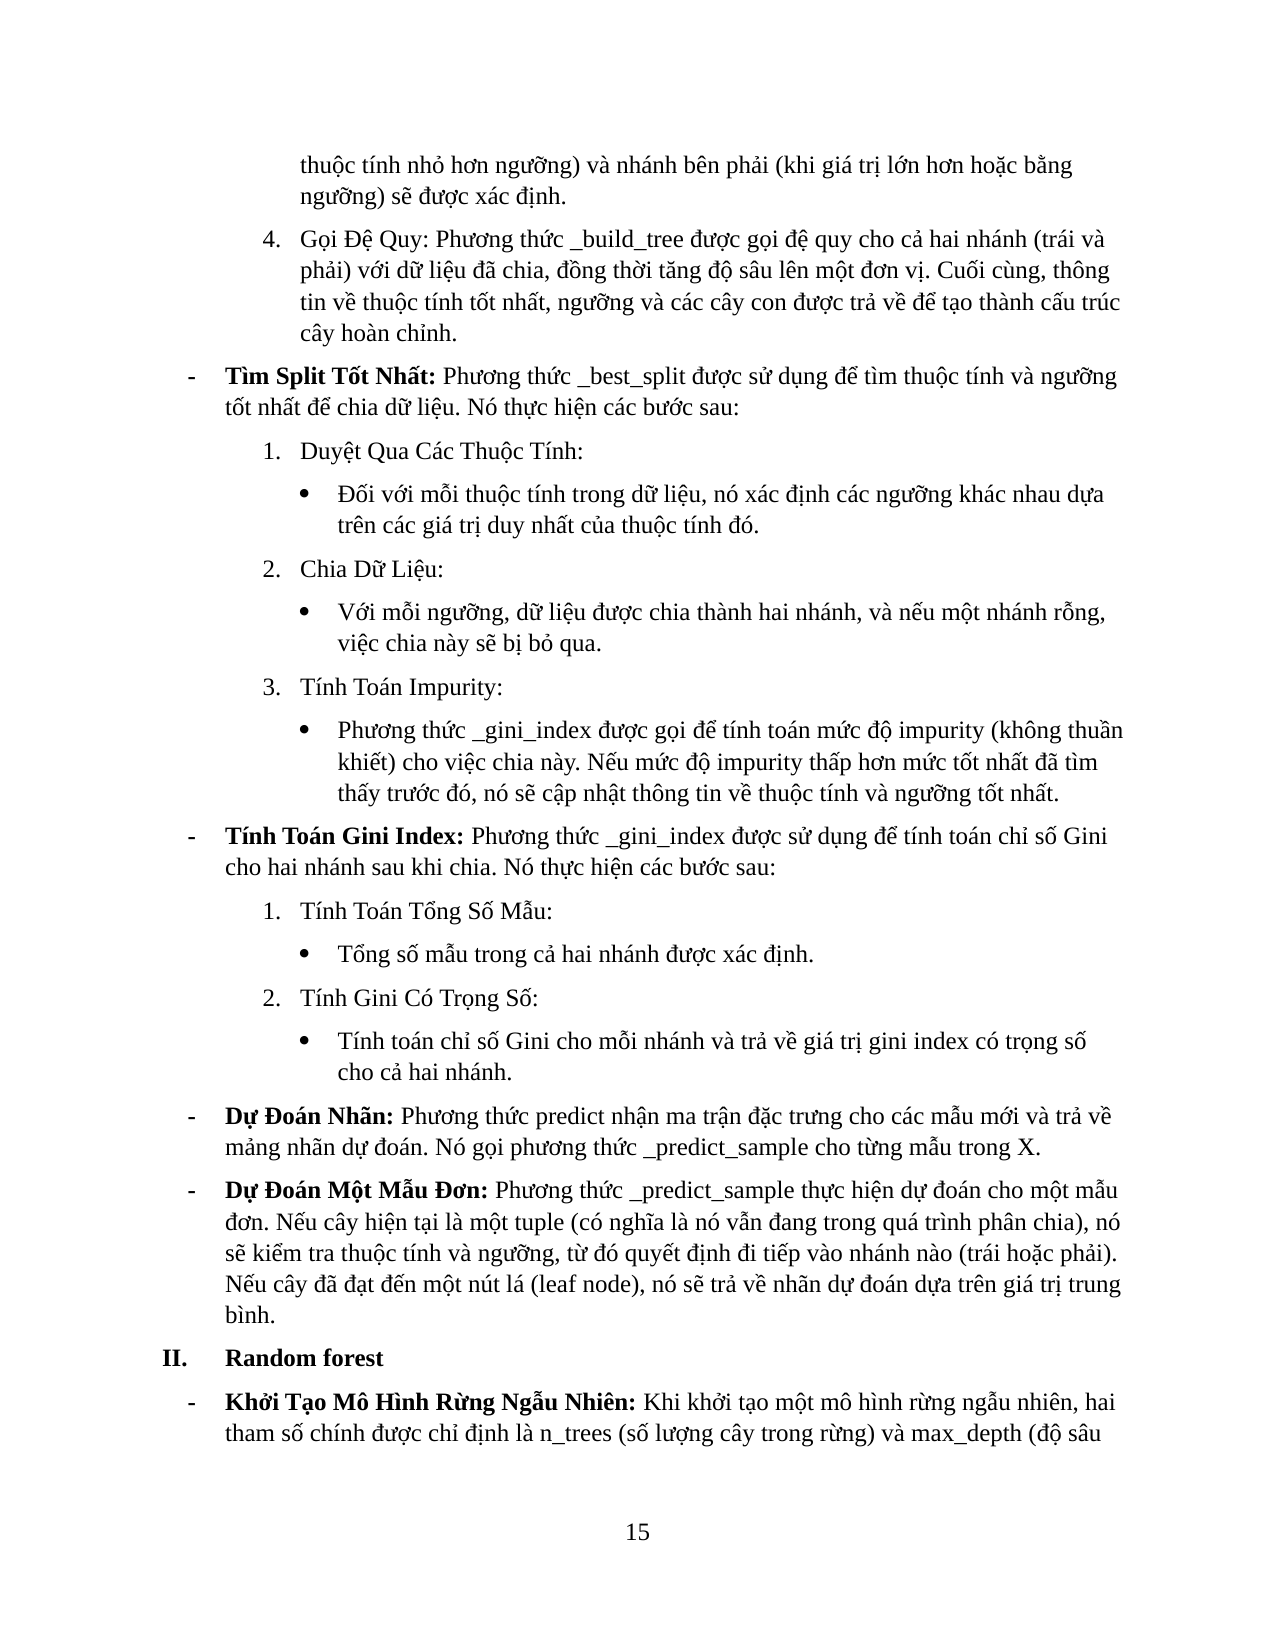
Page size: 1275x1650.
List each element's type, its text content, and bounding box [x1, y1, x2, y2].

list Tính toán chỉ số Gini cho mỗi nhánh và trả về giá trị gini index có trọng số cho cả hai nhánh. [300, 1026, 1125, 1086]
list Duyệt Qua Các Thuộc Tính: [262, 436, 1125, 464]
list Tính Toán Tổng Số Mẫu: [262, 896, 1125, 924]
list Dự Đoán Nhãn: Phương thức predict nhận ma trận đặc trưng cho các mẫu mới và trả về mảng nhãn dự đoán. Nó gọi phương thức _predict_sample cho từng mẫu trong X. [187, 1101, 1125, 1161]
list Tính Gini Có Trọng Số: [262, 983, 1125, 1012]
list Chia Dữ Liệu: [262, 554, 1125, 583]
list Tính Toán Gini Index: Phương thức _gini_index được sử dụng để tính toán chỉ số Gini cho hai nhánh sau khi chia. Nó thực hiện các bước sau: [187, 821, 1125, 881]
list Random forest [187, 1343, 1125, 1372]
list Tính Toán Impurity: [262, 672, 1125, 701]
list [187, 1387, 1125, 1447]
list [262, 150, 1125, 210]
list Đối với mỗi thuộc tính trong dữ liệu, nó xác định các ngưỡng khác nhau dựa trên các giá trị duy nhất của thuộc tính đó. [300, 479, 1125, 539]
list Tổng số mẫu trong cả hai nhánh được xác định. [300, 939, 1125, 968]
list Với mỗi ngưỡng, dữ liệu được chia thành hai nhánh, và nếu một nhánh rỗng, việc chia này sẽ bị bỏ qua. [300, 597, 1125, 657]
list Dự Đoán Một Mẫu Đơn: Phương thức _predict_sample thực hiện dự đoán cho một mẫu đơn. Nếu cây hiện tại là một tuple (có nghĩa là nó vẫn đang trong quá trình phân chia), nó sẽ kiểm tra thuộc tính và ngưỡng, từ đó quyết định đi tiếp vào nhánh nào (trái hoặc phải). Nếu cây đã đạt đến một nút lá (leaf node), nó sẽ trả về nhãn dự đoán dựa trên giá trị trung bình. [187, 1176, 1125, 1328]
list Phương thức _gini_index được gọi để tính toán mức độ impurity (không thuần khiết) cho việc chia này. Nếu mức độ impurity thấp hơn mức tốt nhất đã tìm thấy trước đó, nó sẽ cập nhật thông tin về thuộc tính và ngưỡng tốt nhất. [300, 716, 1125, 806]
list Gọi Đệ Quy: Phương thức _build_tree được gọi đệ quy cho cả hai nhánh (trái và phải) với dữ liệu đã chia, đồng thời tăng độ sâu lên một đơn vị. Cuối cùng, thông tin về thuộc tính tốt nhất, ngưỡng và các cây con được trả về để tạo thành cấu trúc cây hoàn chỉnh. [262, 224, 1125, 346]
list Tìm Split Tốt Nhất: Phương thức _best_split được sử dụng để tìm thuộc tính và ngưỡng tốt nhất để chia dữ liệu. Nó thực hiện các bước sau: [187, 361, 1125, 421]
